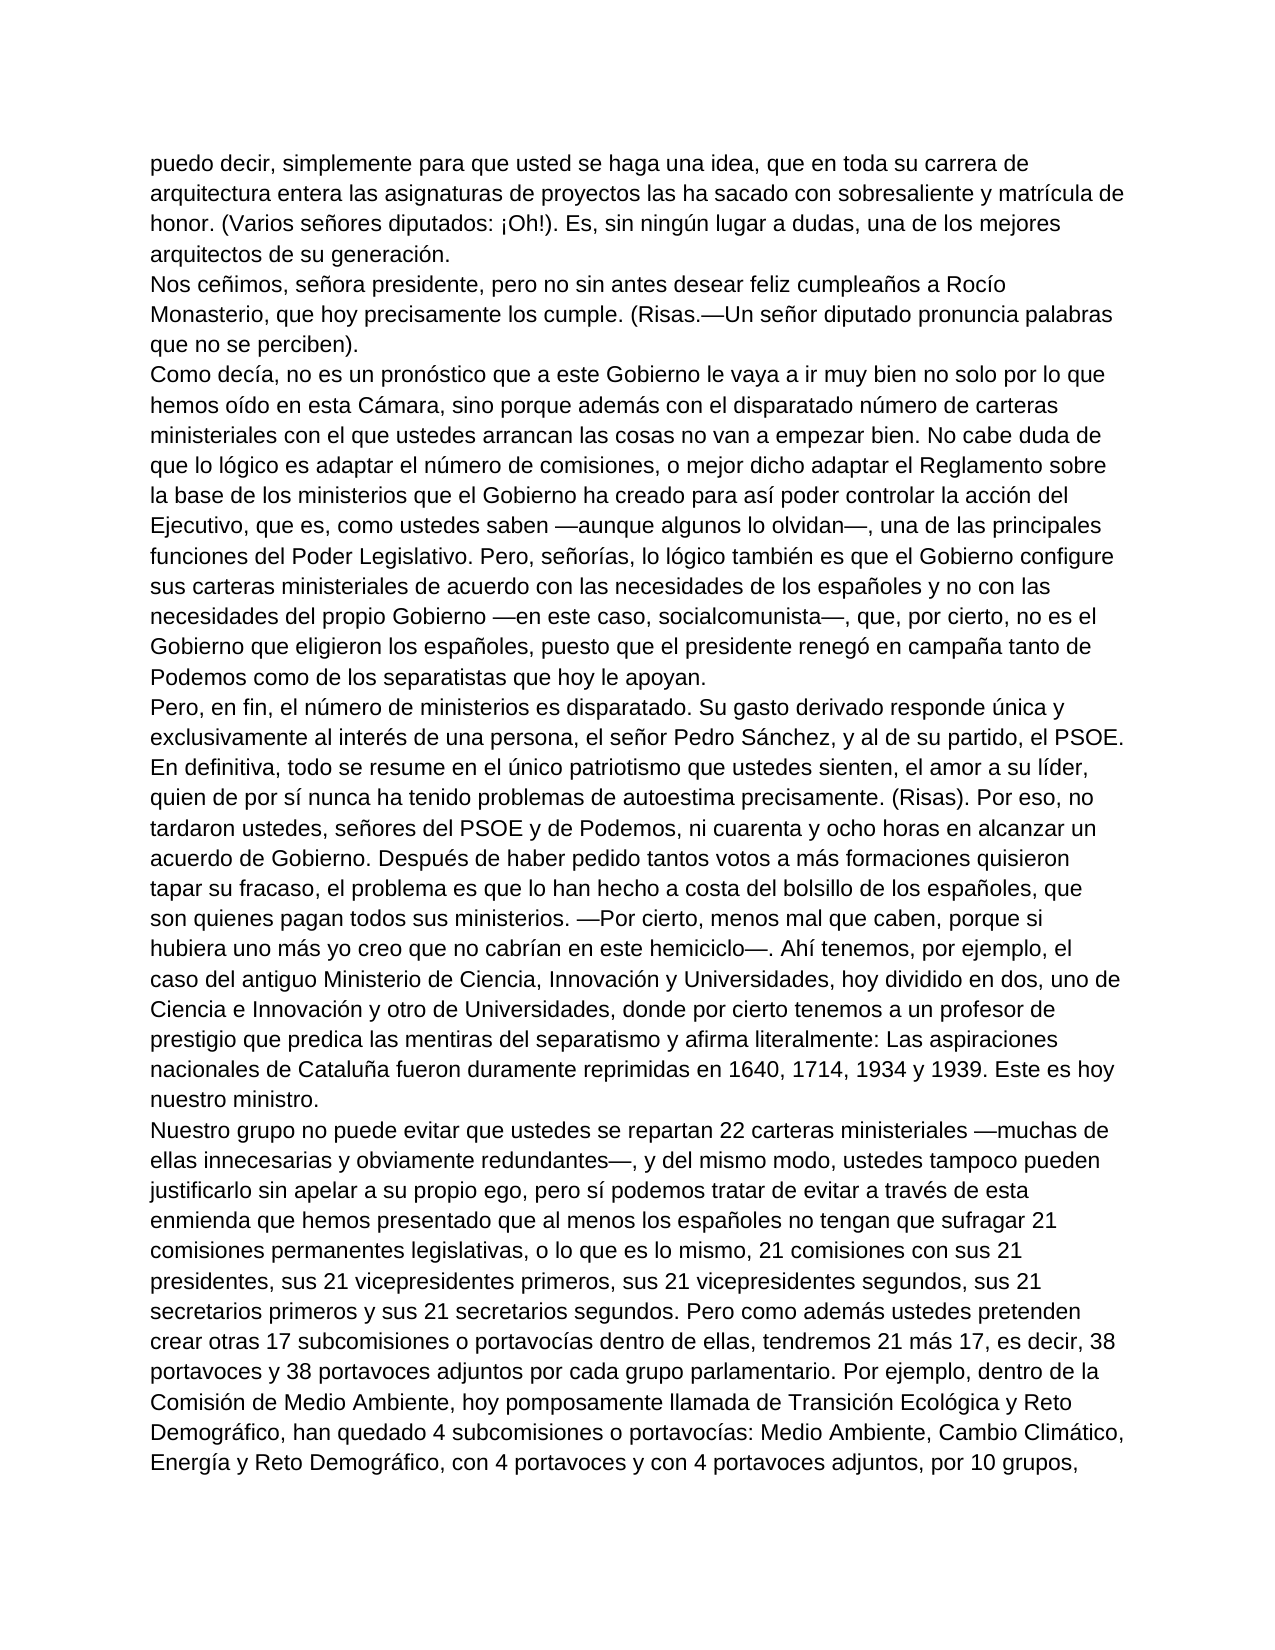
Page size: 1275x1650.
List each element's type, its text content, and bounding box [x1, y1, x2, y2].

text Nos ceñimos, señora presidente, pero no sin antes desear feliz cumpleaños a Rocío Monasterio, que hoy precisamente los cumple. (Risas.—Un señor diputado pronuncia palabras que no se perciben). [150, 271, 1125, 358]
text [150, 150, 1125, 267]
text Como decía, no es un pronóstico que a este Gobierno le vaya a ir muy bien no solo por lo que hemos oído en esta Cámara, sino porque además con el disparatado número de carteras ministeriales con el que ustedes arrancan las cosas no van a empezar bien. No cabe duda de que lo lógico es adaptar el número de comisiones, o mejor dicho adaptar el Reglamento sobre la base de los ministerios que el Gobierno ha creado para así poder controlar la acción del Ejecutivo, que es, como ustedes saben —aunque algunos lo olvidan—, una de las principales funciones del Poder Legislativo. Pero, señorías, lo lógico también es que el Gobierno configure sus carteras ministeriales de acuerdo con las necesidades de los españoles y no con las necesidades del propio Gobierno —en este caso, socialcomunista—, que, por cierto, no es el Gobierno que eligieron los españoles, puesto que el presidente renegó en campaña tanto de Podemos como de los separatistas que hoy le apoyan. [150, 361, 1125, 690]
text Pero, en fin, el número de ministerios es disparatado. Su gasto derivado responde única y exclusivamente al interés de una persona, el señor Pedro Sánchez, y al de su partido, el PSOE. En definitiva, todo se resume en el único patriotismo que ustedes sienten, el amor a su líder, quien de por sí nunca ha tenido problemas de autoestima precisamente. (Risas). Por eso, no tardaron ustedes, señores del PSOE y de Podemos, ni cuarenta y ocho horas en alcanzar un acuerdo de Gobierno. Después de haber pedido tantos votos a más formaciones quisieron tapar su fracaso, el problema es que lo han hecho a costa del bolsillo de los españoles, que son quienes pagan todos sus ministerios. —Por cierto, menos mal que caben, porque si hubiera uno más yo creo que no cabrían en este hemiciclo—. Ahí tenemos, por ejemplo, el caso del antiguo Ministerio de Ciencia, Innovación y Universidades, hoy dividido en dos, uno de Ciencia e Innovación y otro de Universidades, donde por cierto tenemos a un profesor de prestigio que predica las mentiras del separatismo y afirma literalmente: Las aspiraciones nacionales de Cataluña fueron duramente reprimidas en 1640, 1714, 1934 y 1939. Este es hoy nuestro ministro. [150, 694, 1125, 1113]
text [150, 1117, 1125, 1475]
